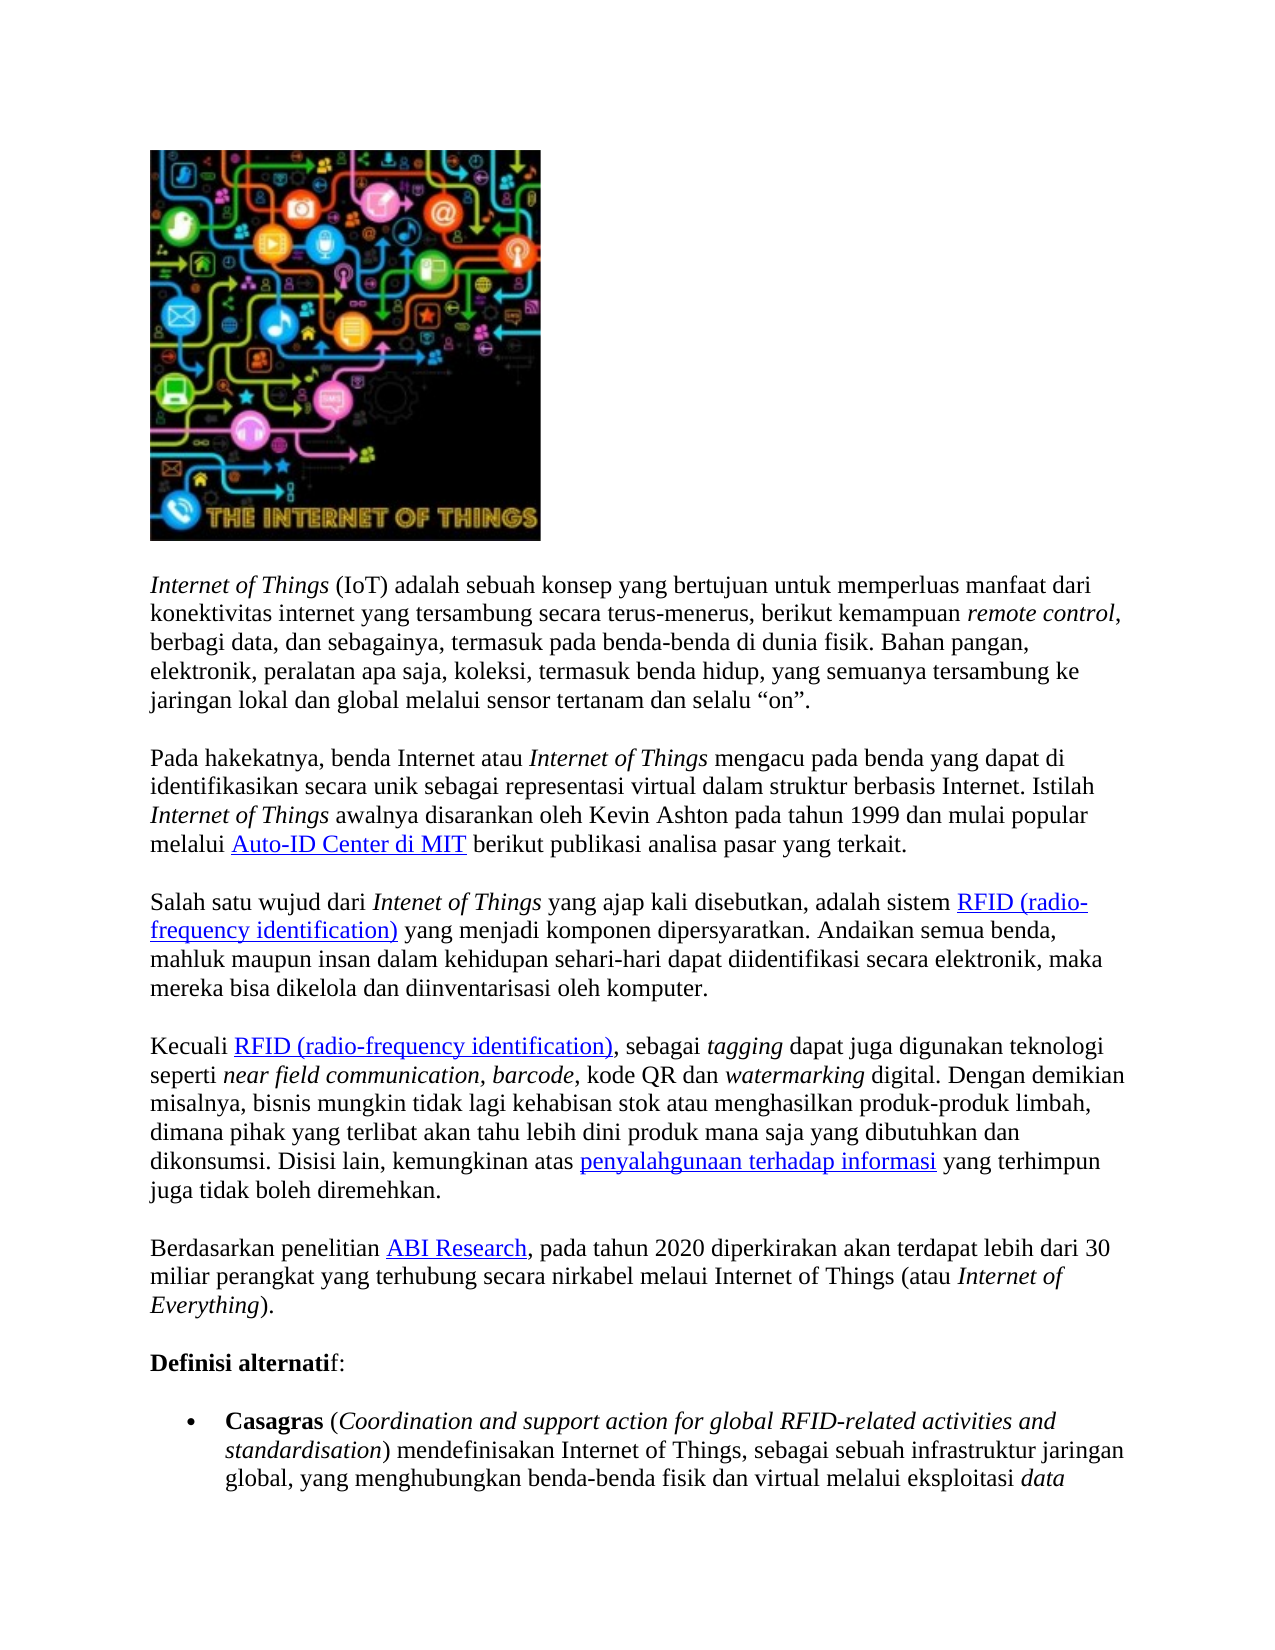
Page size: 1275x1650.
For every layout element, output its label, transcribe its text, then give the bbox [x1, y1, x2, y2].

text Pada hakekatnya, benda Internet atau Internet of Things mengacu pada benda yang dapat di identifikasikan secara unik sebagai representasi virtual dalam struktur berbasis Internet. Istilah Internet of Things awalnya disarankan oleh Kevin Ashton pada tahun 1999 dan mulai popular melalui Auto-ID Center di MIT berikut publikasi analisa pasar yang terkait. [150, 743, 1125, 858]
text Salah satu wujud dari Intenet of Things yang ajap kali disebutkan, adalah sistem RFID (radio-frequency identification) yang menjadi komponen dipersyaratkan. Andaikan semua benda, mahluk maupun insan dalam kehidupan sehari-hari dapat diidentifikasi secara elektronik, maka mereka bisa dikelola dan diinventarisasi oleh komputer. [150, 887, 1125, 1002]
text Internet of Things (IoT) adalah sebuah konsep yang bertujuan untuk memperluas manfaat dari konektivitas internet yang tersambung secara terus-menerus, berikut kemampuan remote control, berbagi data, dan sebagainya, termasuk pada benda-benda di dunia fisik. Bahan pangan, elektronik, peralatan apa saja, koleksi, termasuk benda hidup, yang semuanya tersambung ke jaringan lokal dan global melalui sensor tertanam dan selalu “on”. [150, 570, 1125, 713]
text Kecuali RFID (radio-frequency identification), sebagai tagging dapat juga digunakan teknologi seperti near field communication, barcode, kode QR dan watermarking digital. Dengan demikian misalnya, bisnis mungkin tidak lagi kehabisan stok atau menghasilkan produk-produk limbah, dimana pihak yang terlibat akan tahu lebih dini produk mana saja yang dibutuhkan dan dikonsumsi. Disisi lain, kemungkinan atas penyalahgunaan terhadap informasi yang terhimpun juga tidak boleh diremehkan. [150, 1031, 1125, 1203]
text Berdasarkan penelitian ABI Research, pada tahun 2020 diperkirakan akan terdapat lebih dari 30 miliar perangkat yang terhubung secara nirkabel melaui Internet of Things (atau Internet of Everything). [150, 1233, 1125, 1319]
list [187, 1406, 1125, 1492]
text Definisi alternatif: [150, 1348, 1125, 1377]
picture [150, 150, 541, 541]
